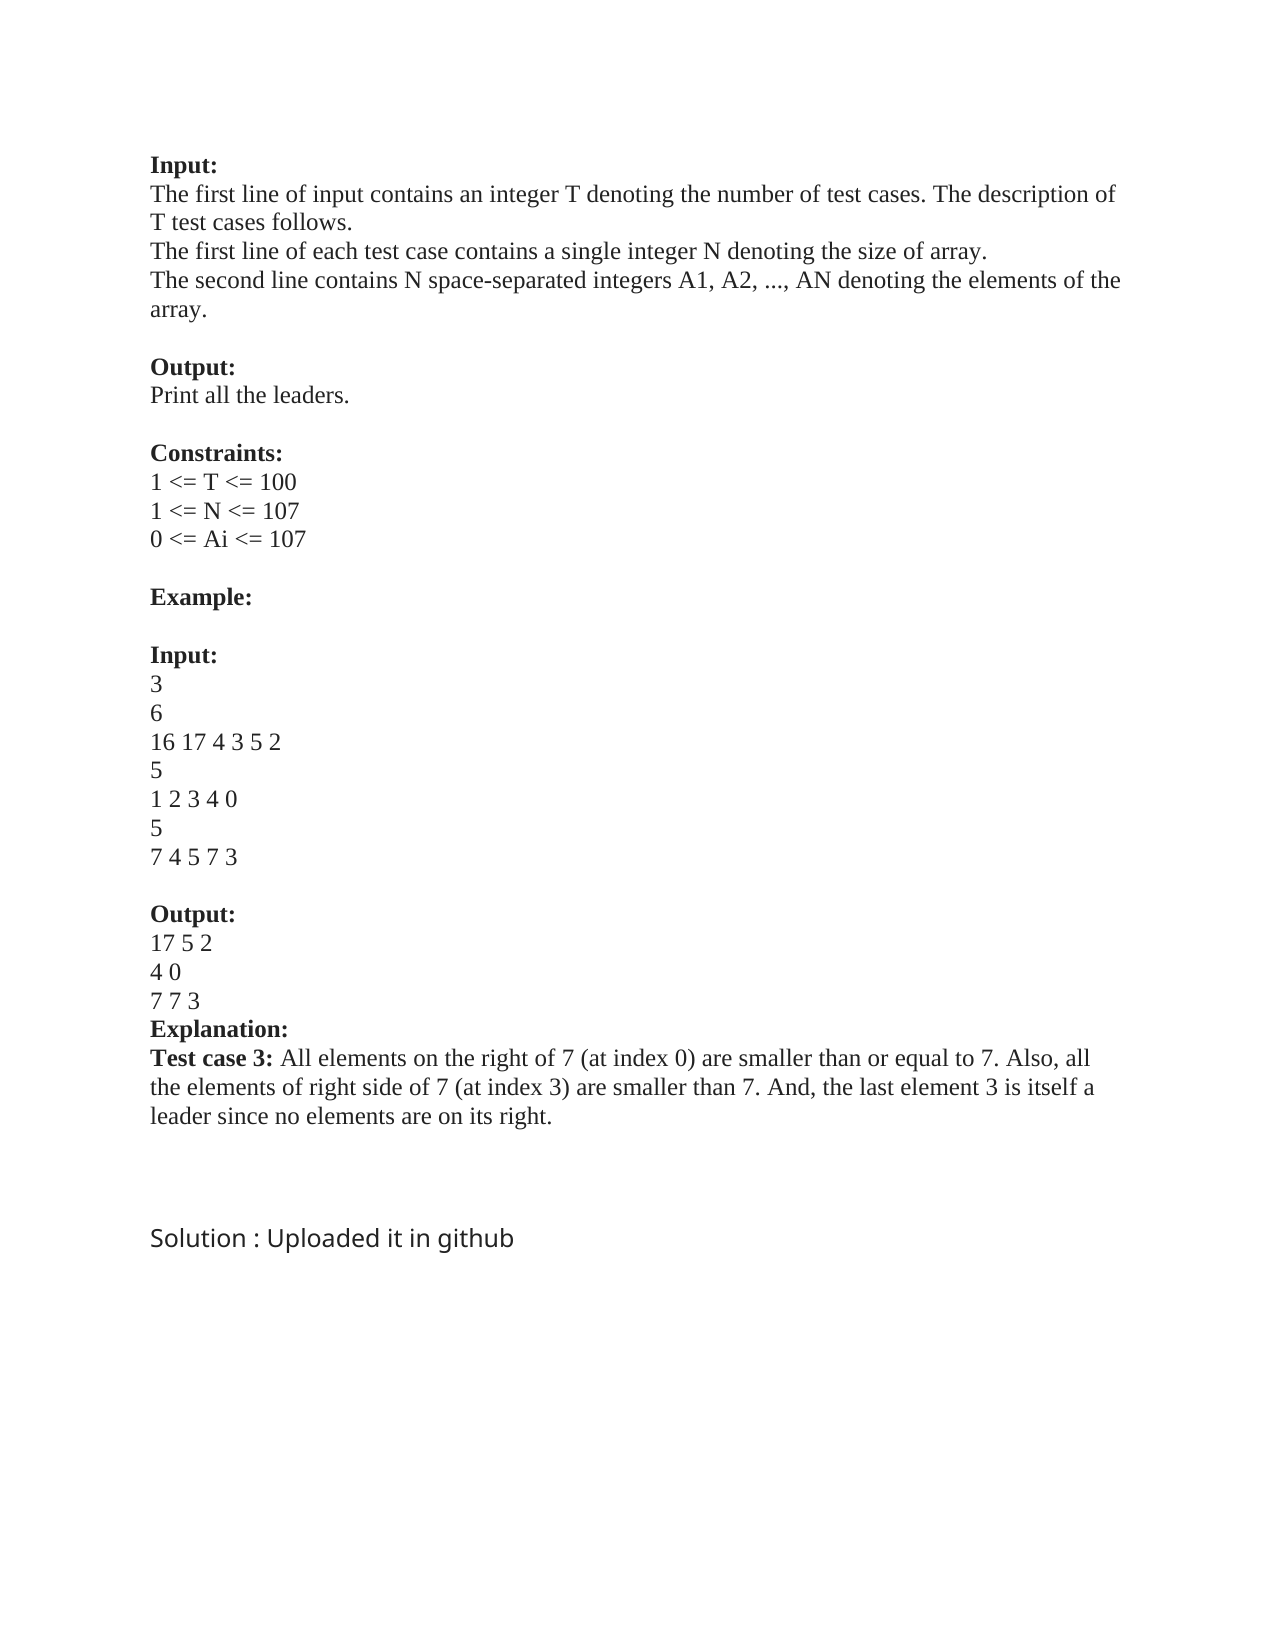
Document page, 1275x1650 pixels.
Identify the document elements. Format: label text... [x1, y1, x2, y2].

text Output: 17 5 2 4 0 7 7 3 Explanation: Test case 3: All elements on the right of 7 (at index 0) are smaller than or equal to 7. Also, all the elements of right side of 7 (at index 3) are smaller than 7. And, the last element 3 is itself a leader since no elements are on its right. [150, 899, 1125, 1129]
text Solution : Uploaded it in github [150, 1221, 1125, 1255]
text Example: [150, 582, 1125, 611]
text Output: Print all the leaders. [150, 352, 1125, 409]
text Input: The first line of input contains an integer T denoting the number of test cases. The description of T test cases follows. The first line of each test case contains a single integer N denoting the size of array. The second line contains N space-separated integers A1, A2, ..., AN denoting the elements of the array. [150, 150, 1125, 322]
text Input: 3 6 16 17 4 3 5 2 5 1 2 3 4 0 5 7 4 5 7 3 [150, 640, 1125, 870]
text Constraints: 1 <= T <= 100 1 <= N <= 107 0 <= Ai <= 107 [150, 438, 1125, 553]
